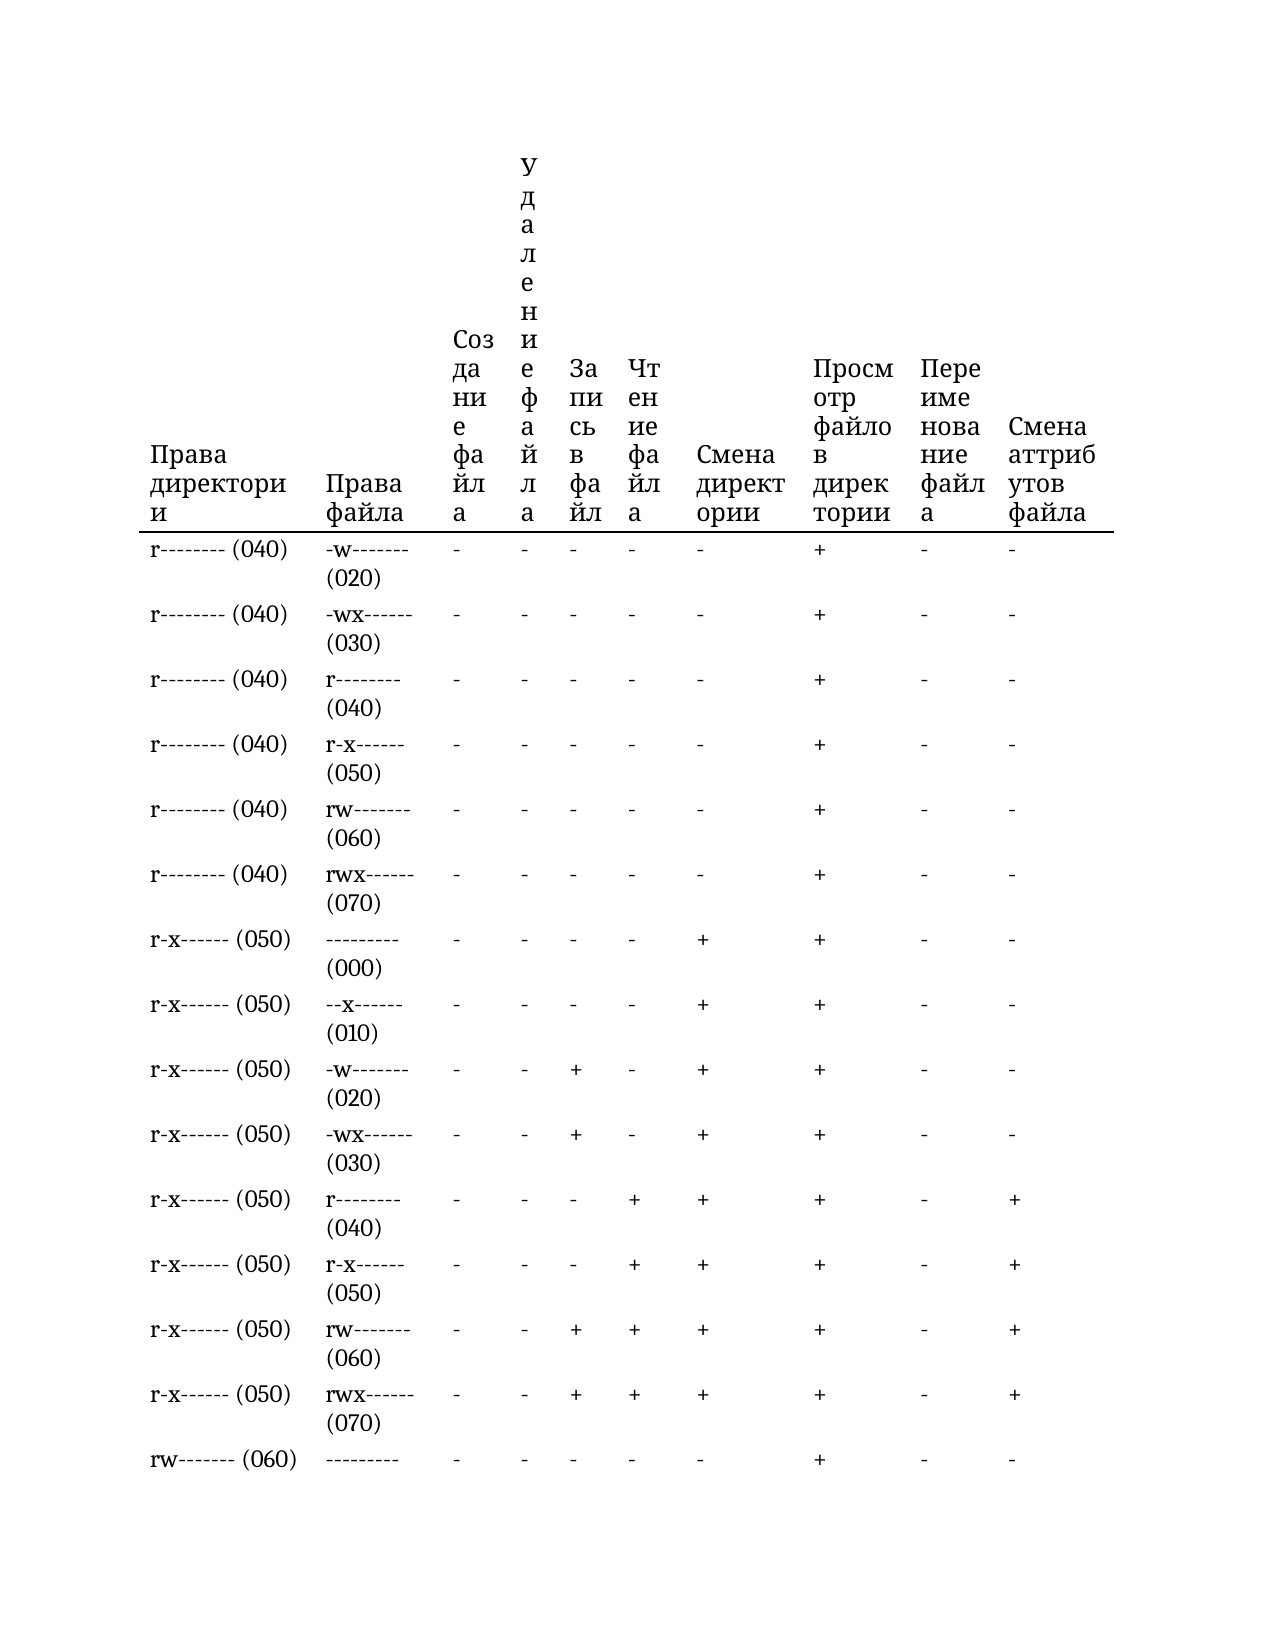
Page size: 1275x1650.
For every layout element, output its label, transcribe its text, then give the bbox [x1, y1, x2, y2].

table_cell + [558, 1376, 616, 1441]
table_cell - [441, 1246, 509, 1311]
table_cell + [685, 986, 802, 1051]
table_cell - [509, 1376, 558, 1441]
table_cell - [685, 1441, 802, 1477]
table_cell + [802, 1051, 909, 1116]
table_cell - [509, 986, 558, 1051]
table_cell - [616, 726, 685, 791]
table_cell --------- (000) [314, 1441, 441, 1477]
table_cell r-x------ (050) [139, 1051, 314, 1116]
table_cell - [616, 1051, 685, 1116]
table_cell + [685, 921, 802, 986]
table_cell r-x------ (050) [139, 986, 314, 1051]
table_cell + [802, 533, 909, 596]
table_cell --x------ (010) [314, 986, 441, 1051]
table_cell - [909, 726, 997, 791]
table_cell + [685, 1051, 802, 1116]
table_cell - [616, 1441, 685, 1477]
table_cell - [909, 661, 997, 726]
table_cell rw------- (060) [314, 1311, 441, 1376]
table_cell - [997, 1051, 1114, 1116]
table_cell - [909, 596, 997, 661]
table_cell + [802, 1376, 909, 1441]
table_cell r-x------ (050) [139, 921, 314, 986]
table_cell r-------- (040) [139, 726, 314, 791]
table_cell - [441, 726, 509, 791]
table_cell - [509, 791, 558, 856]
table_cell - [616, 1116, 685, 1181]
table_cell + [616, 1246, 685, 1311]
table_cell - [685, 726, 802, 791]
table_cell - [558, 661, 616, 726]
table_cell - [441, 856, 509, 921]
table_header Запись в файл [558, 150, 616, 531]
table_cell r-------- (040) [314, 1181, 441, 1246]
table_header Удаление файла [509, 150, 558, 531]
table_cell -wx------ (030) [314, 1116, 441, 1181]
table_cell - [616, 791, 685, 856]
table_cell + [802, 1311, 909, 1376]
table_cell - [441, 986, 509, 1051]
table_cell - [509, 921, 558, 986]
table_cell - [909, 791, 997, 856]
table_cell + [802, 1181, 909, 1246]
table_cell - [997, 1441, 1114, 1477]
table_cell r-------- (040) [139, 791, 314, 856]
table_cell - [909, 1181, 997, 1246]
table_cell - [558, 533, 616, 596]
table_cell - [616, 533, 685, 596]
table_cell -wx------ (030) [314, 596, 441, 661]
table_cell - [441, 1311, 509, 1376]
table_cell - [909, 921, 997, 986]
table_cell - [441, 921, 509, 986]
table_cell - [509, 1246, 558, 1311]
table_cell - [441, 791, 509, 856]
table_cell r-x------ (050) [314, 1246, 441, 1311]
table_cell r-x------ (050) [139, 1376, 314, 1441]
table_cell + [802, 596, 909, 661]
table_cell rwx------ (070) [314, 856, 441, 921]
table_header Просмотр файлов директории [802, 150, 909, 531]
table_cell - [997, 1116, 1114, 1181]
table_cell + [802, 856, 909, 921]
table_header Права директории [139, 150, 314, 531]
table_cell r-x------ (050) [139, 1116, 314, 1181]
table_cell r-x------ (050) [139, 1181, 314, 1246]
table_cell - [558, 596, 616, 661]
table_cell - [558, 726, 616, 791]
table_cell r-------- (040) [139, 596, 314, 661]
table_cell - [997, 661, 1114, 726]
table_cell r-------- (040) [139, 661, 314, 726]
table_cell + [685, 1311, 802, 1376]
table_cell - [509, 1181, 558, 1246]
table_cell - [509, 661, 558, 726]
table_cell + [802, 921, 909, 986]
table_cell - [909, 1311, 997, 1376]
table_cell + [802, 791, 909, 856]
table_cell + [558, 1051, 616, 1116]
table_cell - [909, 533, 997, 596]
table_cell + [558, 1311, 616, 1376]
table_header Переименование файла [909, 150, 997, 531]
table_cell - [509, 726, 558, 791]
table_cell rw------- (060) [139, 1441, 314, 1477]
table_cell - [509, 856, 558, 921]
table_cell rwx------ (070) [314, 1376, 441, 1441]
table_cell - [558, 1181, 616, 1246]
table_cell + [802, 726, 909, 791]
table_cell - [909, 1246, 997, 1311]
table_cell - [441, 1051, 509, 1116]
table_cell --------- (000) [314, 921, 441, 986]
table_cell - [997, 791, 1114, 856]
table_cell - [997, 986, 1114, 1051]
table_cell r-------- (040) [139, 533, 314, 596]
table_cell -w------- (020) [314, 1051, 441, 1116]
table_cell + [997, 1181, 1114, 1246]
table_cell + [802, 1116, 909, 1181]
table_cell - [909, 1376, 997, 1441]
table_cell - [616, 596, 685, 661]
table_cell - [997, 533, 1114, 596]
table_cell - [509, 533, 558, 596]
table_cell r-x------ (050) [139, 1311, 314, 1376]
table_cell - [441, 1181, 509, 1246]
table_cell r-------- (040) [314, 661, 441, 726]
table_cell - [441, 1441, 509, 1477]
table_header Чтение файла [616, 150, 685, 531]
table_cell - [685, 856, 802, 921]
table_cell + [802, 661, 909, 726]
table_cell + [685, 1181, 802, 1246]
table_cell - [441, 1376, 509, 1441]
table_cell - [558, 791, 616, 856]
table_header Права файла [314, 150, 441, 531]
table_cell + [997, 1311, 1114, 1376]
table_cell + [997, 1246, 1114, 1311]
table_cell + [802, 986, 909, 1051]
table_cell - [685, 596, 802, 661]
table_cell + [802, 1246, 909, 1311]
table_header Создание файла [441, 150, 509, 531]
table_cell + [997, 1376, 1114, 1441]
table_cell - [909, 1116, 997, 1181]
table_cell - [558, 921, 616, 986]
table_cell - [509, 1051, 558, 1116]
table_cell + [802, 1441, 909, 1477]
table_cell + [685, 1376, 802, 1441]
table_cell - [616, 856, 685, 921]
table_cell - [616, 921, 685, 986]
table_cell - [509, 1441, 558, 1477]
table_cell - [616, 986, 685, 1051]
table_cell - [509, 1311, 558, 1376]
table_cell - [558, 856, 616, 921]
table_cell r-x------ (050) [314, 726, 441, 791]
table_cell r-x------ (050) [139, 1246, 314, 1311]
table_cell - [441, 661, 509, 726]
table_cell - [685, 533, 802, 596]
table_cell - [997, 921, 1114, 986]
table_cell + [616, 1311, 685, 1376]
table_cell - [441, 1116, 509, 1181]
table_cell - [909, 986, 997, 1051]
table_cell - [685, 791, 802, 856]
table_cell -w------- (020) [314, 533, 441, 596]
table_header Смена аттрибутов файла [997, 150, 1114, 531]
table_cell - [997, 596, 1114, 661]
table_cell - [685, 661, 802, 726]
table_cell - [909, 856, 997, 921]
table_header Смена директории [685, 150, 802, 531]
table_cell + [685, 1116, 802, 1181]
table_cell + [558, 1116, 616, 1181]
table_cell rw------- (060) [314, 791, 441, 856]
table_cell - [558, 1246, 616, 1311]
table_cell - [441, 533, 509, 596]
table_cell - [558, 986, 616, 1051]
table_cell - [909, 1441, 997, 1477]
table_cell - [909, 1051, 997, 1116]
table_cell - [997, 856, 1114, 921]
table_cell - [997, 726, 1114, 791]
table_cell r-------- (040) [139, 856, 314, 921]
table_cell + [685, 1246, 802, 1311]
table_cell - [616, 661, 685, 726]
table_cell - [441, 596, 509, 661]
table_cell - [509, 596, 558, 661]
table_cell - [558, 1441, 616, 1477]
table_cell - [509, 1116, 558, 1181]
table_cell + [616, 1181, 685, 1246]
table_cell + [616, 1376, 685, 1441]
